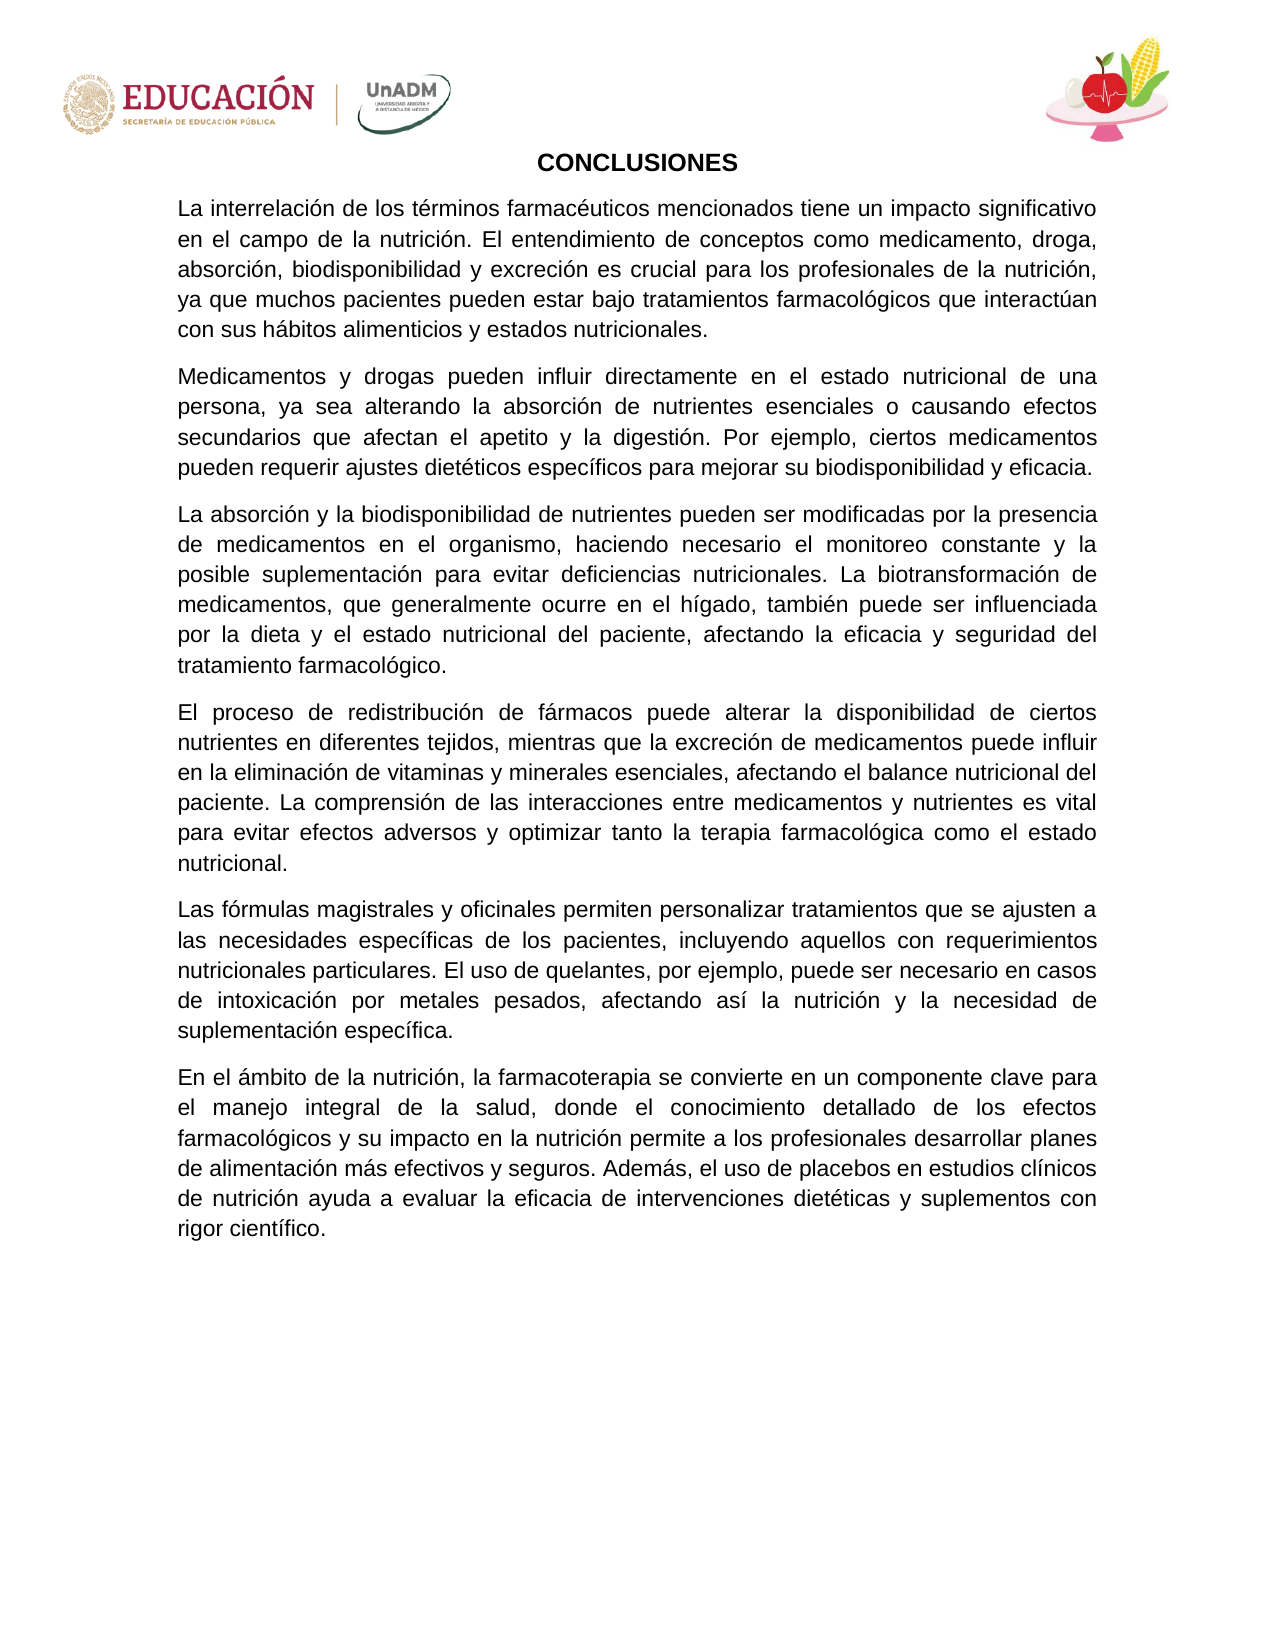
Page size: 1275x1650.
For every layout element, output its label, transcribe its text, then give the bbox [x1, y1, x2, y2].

picture [1042, 34, 1170, 148]
text La interrelación de los términos farmacéuticos mencionados tiene un impacto significativo en el campo de la nutrición. El entendimiento de conceptos como medicamento, droga, absorción, biodisponibilidad y excreción es crucial para los profesionales de la nutrición, ya que muchos pacientes pueden estar bajo tratamientos farmacológicos que interactúan con sus hábitos alimenticios y estados nutricionales. [177, 195, 1098, 342]
picture [63, 65, 451, 146]
text Medicamentos y drogas pueden influir directamente en el estado nutricional de una persona, ya sea alterando la absorción de nutrientes esenciales o causando efectos secundarios que afectan el apetito y la digestión. Por ejemplo, ciertos medicamentos pueden requerir ajustes dietéticos específicos para mejorar su biodisponibilidad y eficacia. [177, 363, 1098, 480]
text En el ámbito de la nutrición, la farmacoterapia se convierte en un componente clave para el manejo integral de la salud, donde el conocimiento detallado de los efectos farmacológicos y su impacto en la nutrición permite a los profesionales desarrollar planes de alimentación más efectivos y seguros. Además, el uso de placebos en estudios clínicos de nutrición ayuda a evaluar la eficacia de intervenciones dietéticas y suplementos con rigor científico. [177, 1064, 1098, 1241]
text La absorción y la biodisponibilidad de nutrientes pueden ser modificadas por la presencia de medicamentos en el organismo, haciendo necesario el monitoreo constante y la posible suplementación para evitar deficiencias nutricionales. La biotransformación de medicamentos, que generalmente ocurre en el hígado, también puede ser influenciada por la dieta y el estado nutricional del paciente, afectando la eficacia y seguridad del tratamiento farmacológico. [177, 501, 1098, 678]
text CONCLUSIONES [177, 148, 1098, 176]
text El proceso de redistribución de fármacos puede alterar la disponibilidad de ciertos nutrientes en diferentes tejidos, mientras que la excreción de medicamentos puede influir en la eliminación de vitaminas y minerales esenciales, afectando el balance nutricional del paciente. La comprensión de las interacciones entre medicamentos y nutrientes es vital para evitar efectos adversos y optimizar tanto la terapia farmacológica como el estado nutricional. [177, 698, 1098, 876]
text Las fórmulas magistrales y oficinales permiten personalizar tratamientos que se ajusten a las necesidades específicas de los pacientes, incluyendo aquellos con requerimientos nutricionales particulares. El uso de quelantes, por ejemplo, puede ser necesario en casos de intoxicación por metales pesados, afectando así la nutrición y la necesidad de suplementación específica. [177, 896, 1098, 1043]
